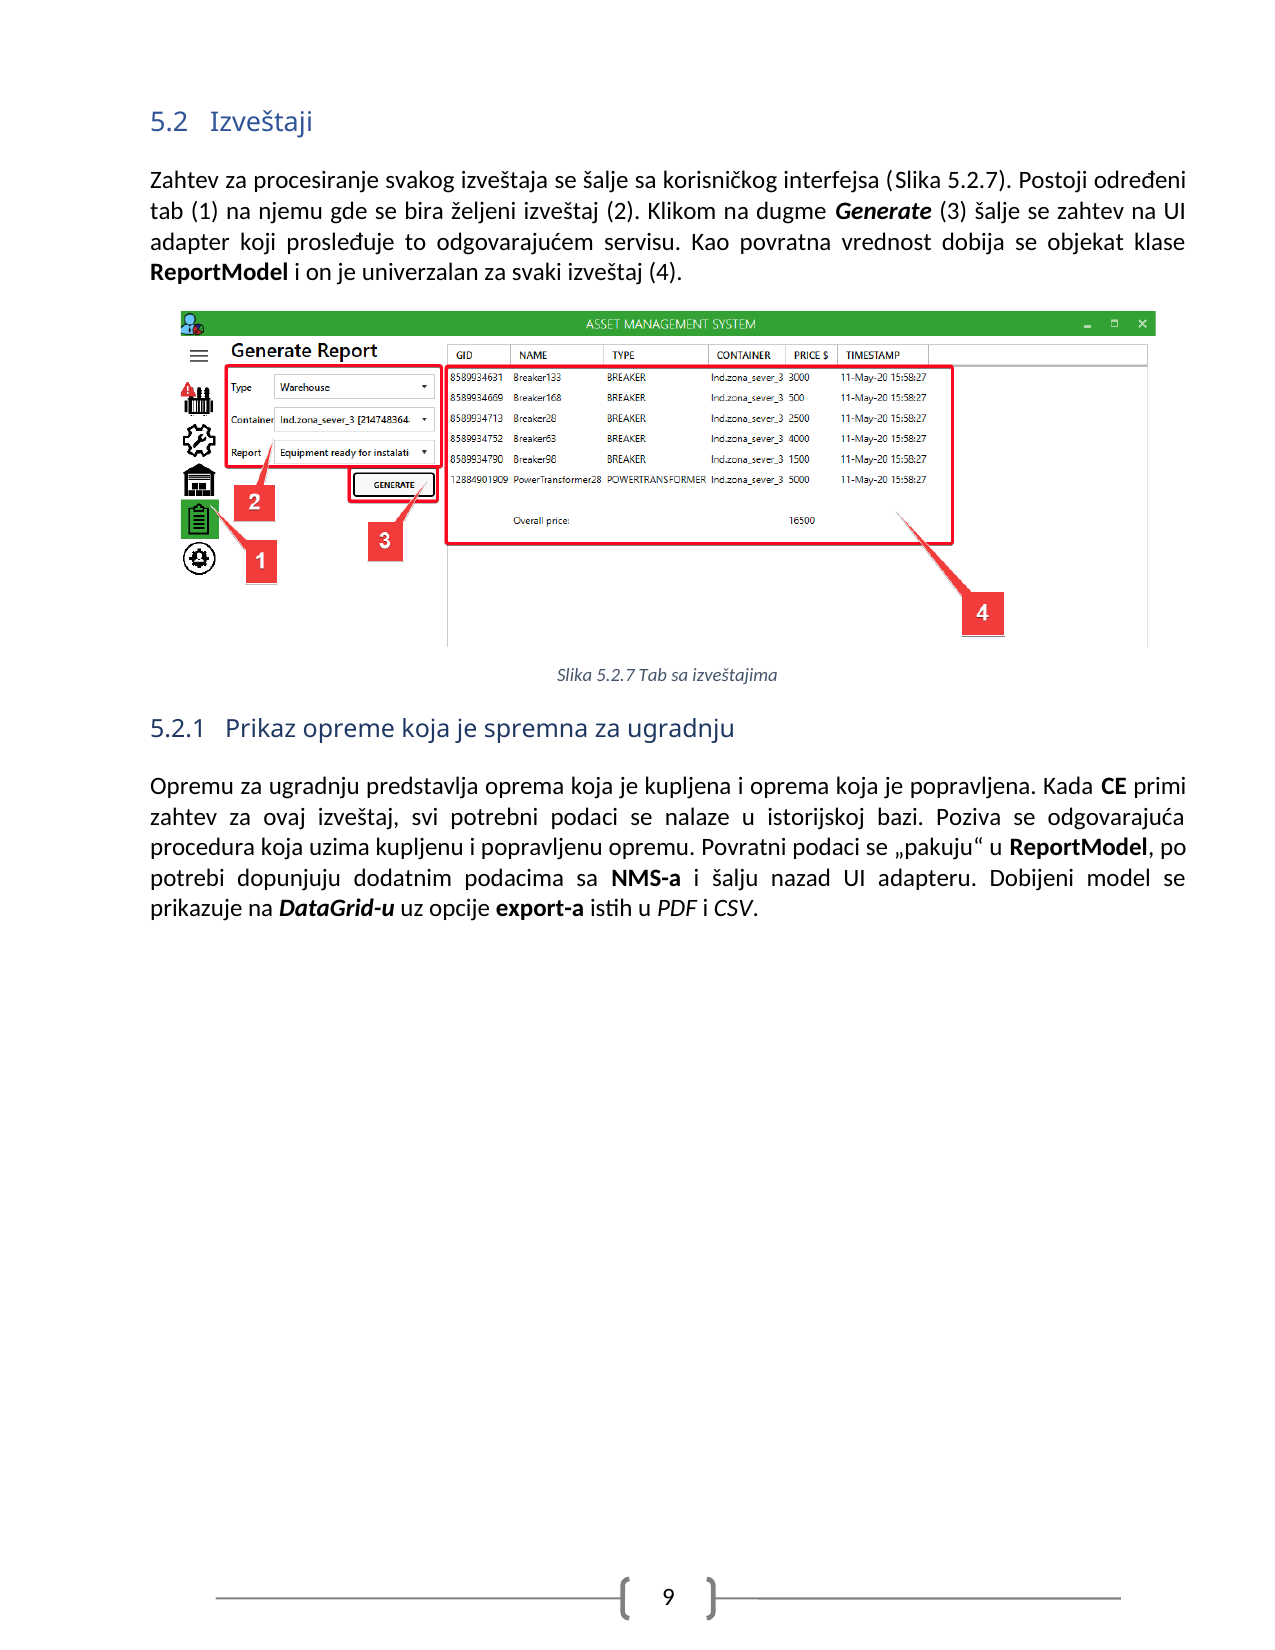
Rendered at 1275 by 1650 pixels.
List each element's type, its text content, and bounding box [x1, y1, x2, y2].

subtitle Prikaz opreme koja je spremna za ugradnju [150, 711, 1186, 745]
text Opremu za ugradnju predstavlja oprema koja je kupljena i oprema koja je popravljena. Kada CE primi zahtev za ovaj izveštaj, svi potrebni podaci se nalaze u istorijskoj bazi. Poziva se odgovarajuća procedura koja uzima kupljenu i popravljenu opremu. Povratni podaci se „pakuju“ u ReportModel, po potrebi dopunjuju dodatnim podacima sa NMS-a i šalju nazad UI adapteru. Dobijeni model se prikazuje na DataGrid-u uz opcije export-a istih u PDF i CSV. [150, 770, 1186, 923]
subtitle Izveštaji [150, 103, 1186, 140]
picture [180, 311, 1156, 647]
